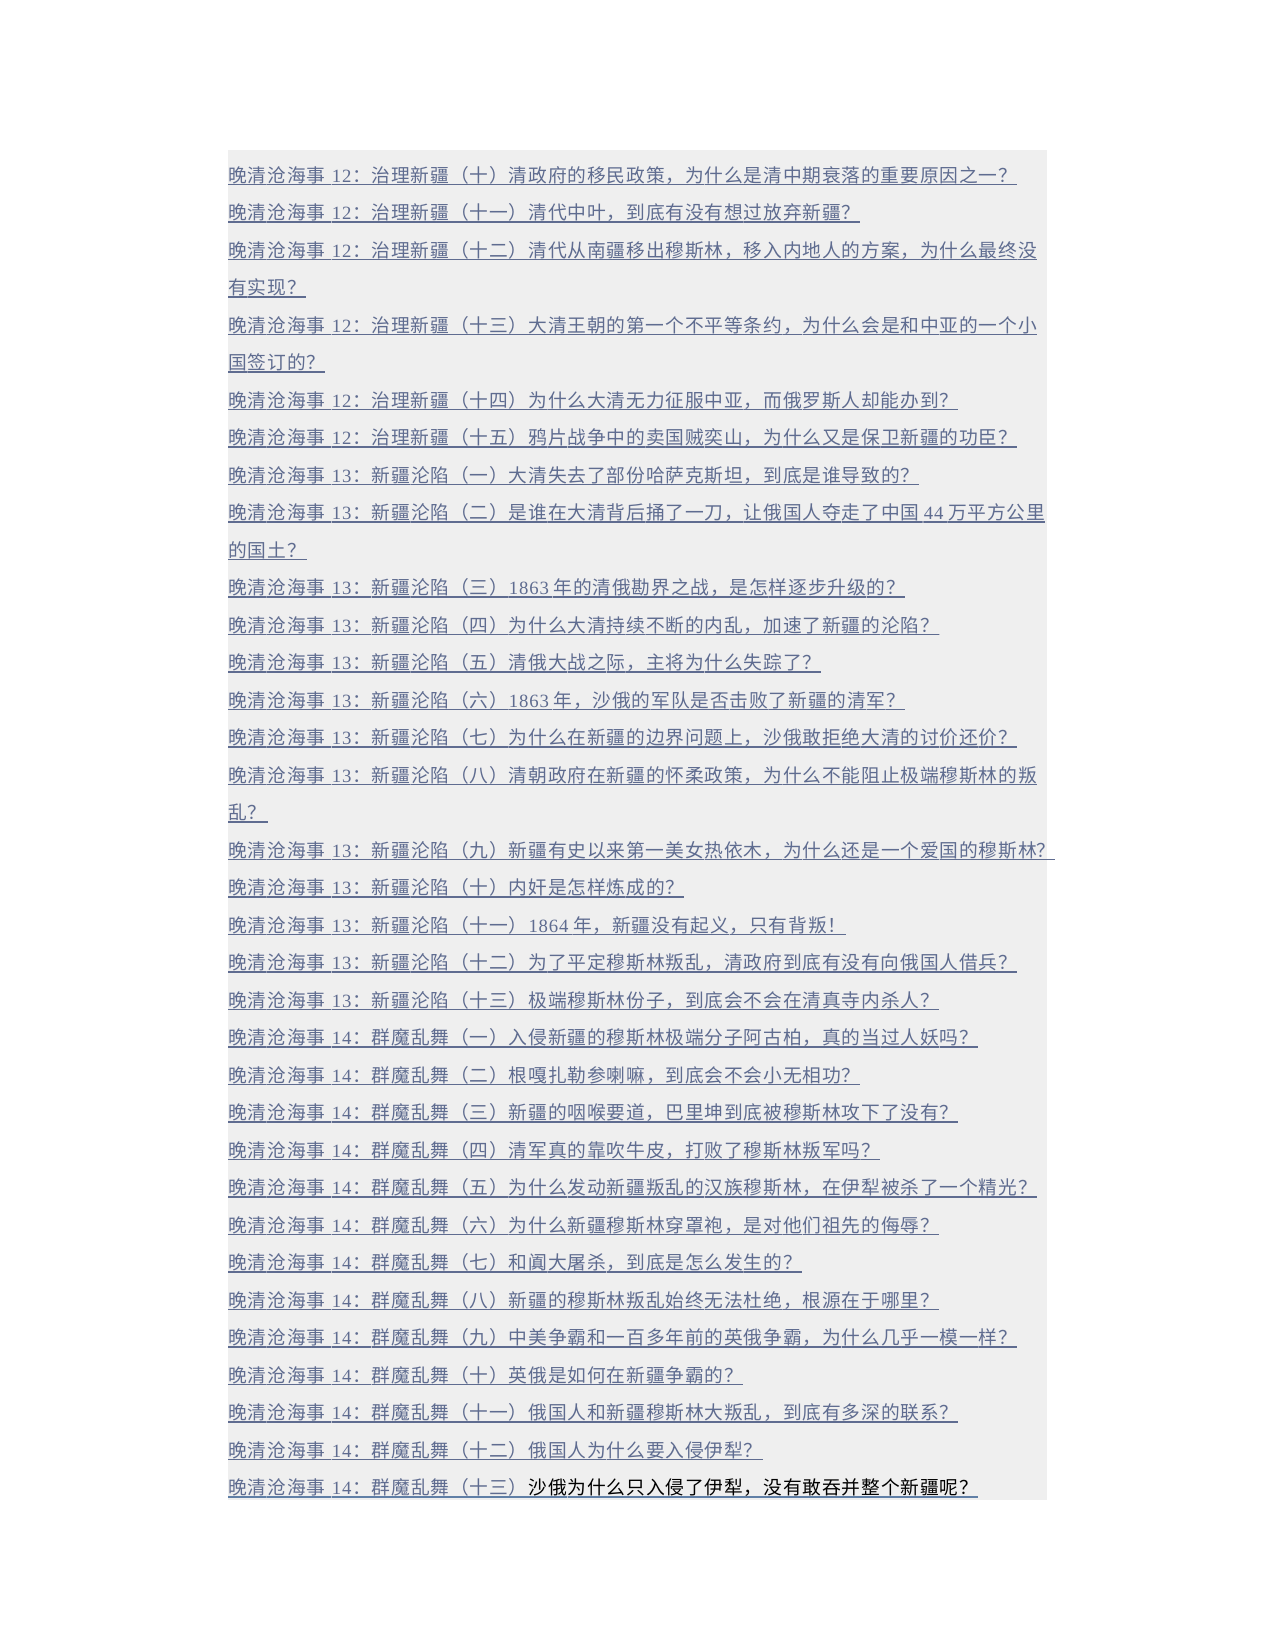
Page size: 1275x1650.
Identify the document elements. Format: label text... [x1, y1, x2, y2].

text 晚清沧海事 12：治理新疆（十五）鸦片战争中的卖国贼奕山，为什么又是保卫新疆的功臣？ [228, 412, 1047, 450]
text 晚清沧海事 14：群魔乱舞（三）新疆的咽喉要道，巴里坤到底被穆斯林攻下了没有？ [228, 1087, 1047, 1125]
text 晚清沧海事 14：群魔乱舞（一）入侵新疆的穆斯林极端分子阿古柏，真的当过人妖吗？ [228, 1012, 1047, 1050]
text 晚清沧海事 14：群魔乱舞（十二）俄国人为什么要入侵伊犁？ [228, 1425, 1047, 1462]
text 晚清沧海事 13：新疆沦陷（三）1863年的清俄勘界之战，是怎样逐步升级的？ [228, 562, 1047, 600]
text 晚清沧海事 12：治理新疆（十）清政府的移民政策，为什么是清中期衰落的重要原因之一？ [228, 150, 1047, 187]
text 晚清沧海事 12：治理新疆（十一）清代中叶，到底有没有想过放弃新疆？ [228, 187, 1047, 225]
text 晚清沧海事 13：新疆沦陷（十一）1864年，新疆没有起义，只有背叛！ [228, 900, 1047, 937]
text 晚清沧海事 14：群魔乱舞（四）清军真的靠吹牛皮，打败了穆斯林叛军吗？ [228, 1125, 1047, 1162]
text 晚清沧海事 14：群魔乱舞（十一）俄国人和新疆穆斯林大叛乱，到底有多深的联系？ [228, 1387, 1047, 1425]
text 晚清沧海事 13：新疆沦陷（四）为什么大清持续不断的内乱，加速了新疆的沦陷？ 晚清沧海事 13：新疆沦陷（五）清俄大战之际，主将为什么失踪了？ [228, 600, 1047, 675]
text 晚清沧海事 13：新疆沦陷（十二）为了平定穆斯林叛乱，清政府到底有没有向俄国人借兵？ [228, 937, 1047, 975]
text 晚清沧海事 13：新疆沦陷（六）1863年，沙俄的军队是否击败了新疆的清军？ [228, 675, 1047, 712]
text 晚清沧海事 13：新疆沦陷（一）大清失去了部份哈萨克斯坦，到底是谁导致的？ [228, 450, 1047, 487]
text 晚清沧海事 13：新疆沦陷（九）新疆有史以来第一美女热依木，为什么还是一个爱国的穆斯林？ [228, 825, 1047, 859]
text 晚清沧海事 13：新疆沦陷（十三）极端穆斯林份子，到底会不会在清真寺内杀人？ [228, 975, 1047, 1012]
text 晚清沧海事 14：群魔乱舞（七）和阗大屠杀，到底是怎么发生的？ [228, 1237, 1047, 1275]
text 晚清沧海事 14：群魔乱舞（二）根嘎扎勒参喇嘛，到底会不会小无相功？ [228, 1050, 1047, 1087]
text 晚清沧海事 14：群魔乱舞（六）为什么新疆穆斯林穿罩袍，是对他们祖先的侮辱？ [228, 1200, 1047, 1237]
text 晚清沧海事 12：治理新疆（十二）清代从南疆移出穆斯林，移入内地人的方案，为什么最终没有实现？ [228, 225, 1047, 300]
text 晚清沧海事 14：群魔乱舞（八）新疆的穆斯林叛乱始终无法杜绝，根源在于哪里？ [228, 1275, 1047, 1312]
text 晚清沧海事 14：群魔乱舞（五）为什么发动新疆叛乱的汉族穆斯林，在伊犁被杀了一个精光？ [228, 1162, 1047, 1200]
text 晚清沧海事 14：群魔乱舞（九）中美争霸和一百多年前的英俄争霸，为什么几乎一模一样？ [228, 1312, 1047, 1350]
text 晚清沧海事 14：群魔乱舞（十）英俄是如何在新疆争霸的？ [228, 1350, 1047, 1387]
text 晚清沧海事 12：治理新疆（十三）大清王朝的第一个不平等条约，为什么会是和中亚的一个小国签订的？ [228, 300, 1047, 375]
text 晚清沧海事 12：治理新疆（十四）为什么大清无力征服中亚，而俄罗斯人却能办到？ [228, 375, 1047, 412]
text 晚清沧海事 14：群魔乱舞（十三）沙俄为什么只入侵了伊犁，没有敢吞并整个新疆呢？ [228, 1462, 1047, 1500]
text 晚清沧海事 13：新疆沦陷（七）为什么在新疆的边界问题上，沙俄敢拒绝大清的讨价还价？ [228, 712, 1047, 750]
text 晚清沧海事 13：新疆沦陷（八）清朝政府在新疆的怀柔政策，为什么不能阻止极端穆斯林的叛乱？ [228, 750, 1047, 825]
text 晚清沧海事 13：新疆沦陷（二）是谁在大清背后捅了一刀，让俄国人夺走了中国44万平方公里的国土？ [228, 487, 1047, 562]
text 晚清沧海事 13：新疆沦陷（十）内奸是怎样炼成的？ [228, 862, 1047, 900]
